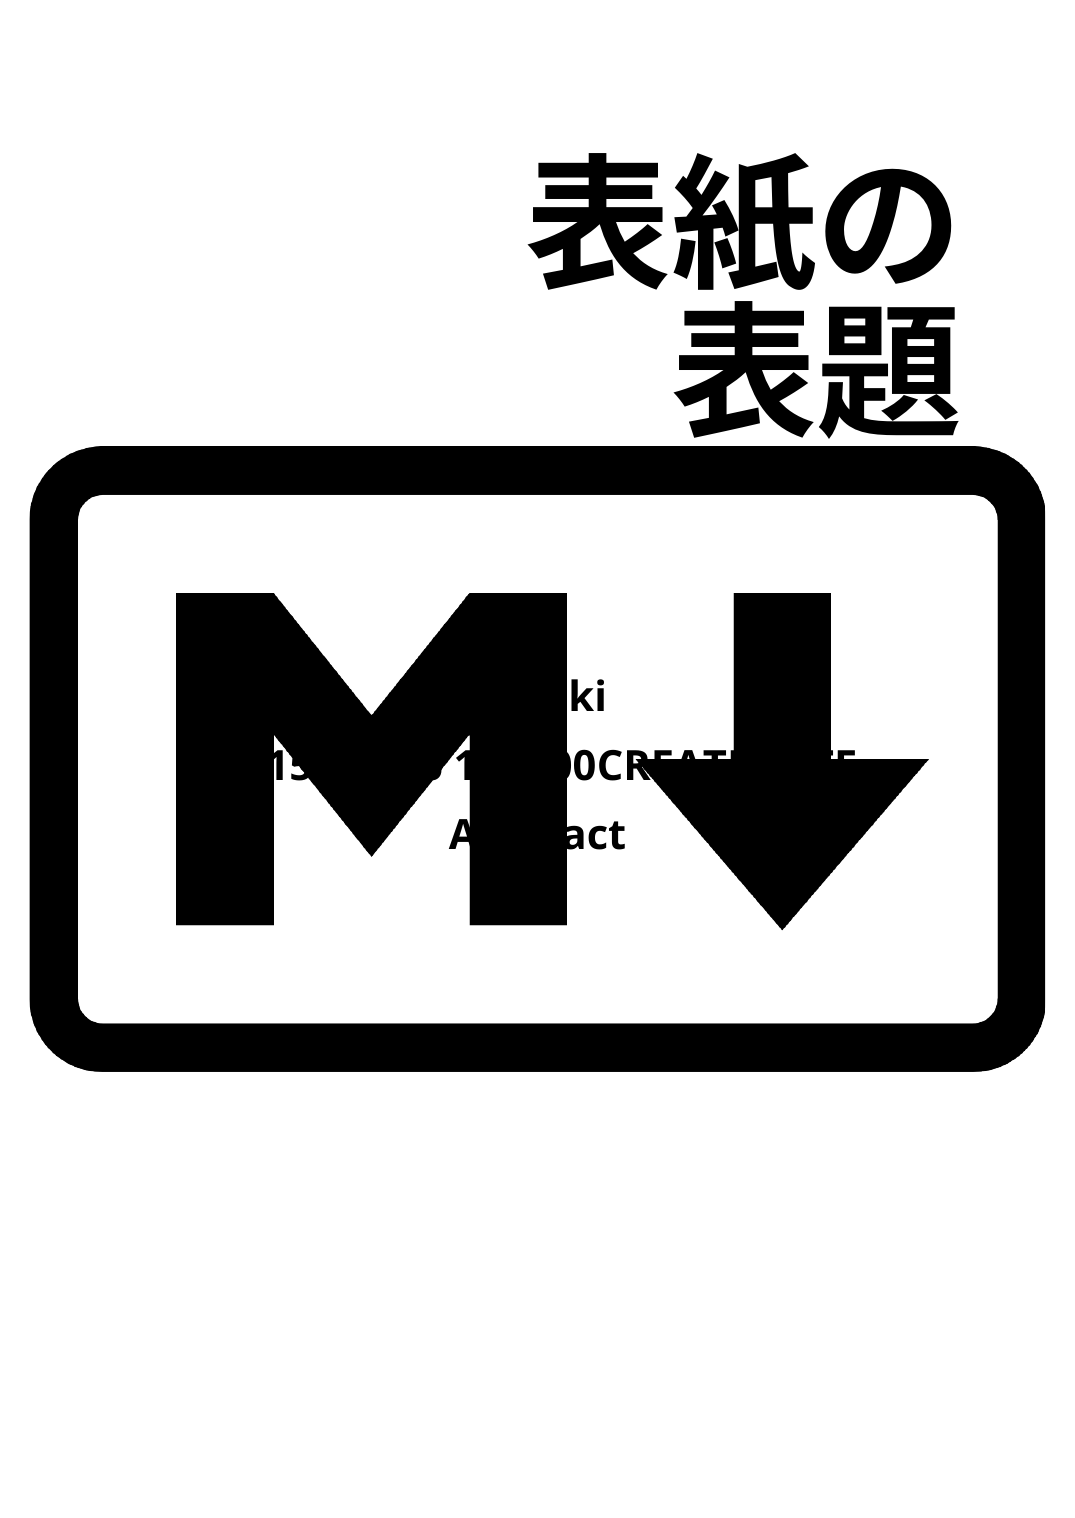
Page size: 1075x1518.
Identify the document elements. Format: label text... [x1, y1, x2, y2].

text Abstract [112, 805, 962, 862]
text Kazuki [112, 666, 962, 723]
title 表紙の 表題 [112, 150, 962, 616]
text 2015/10/16 1:19:00CREATEDATE [112, 736, 962, 792]
picture [29, 446, 1046, 1072]
